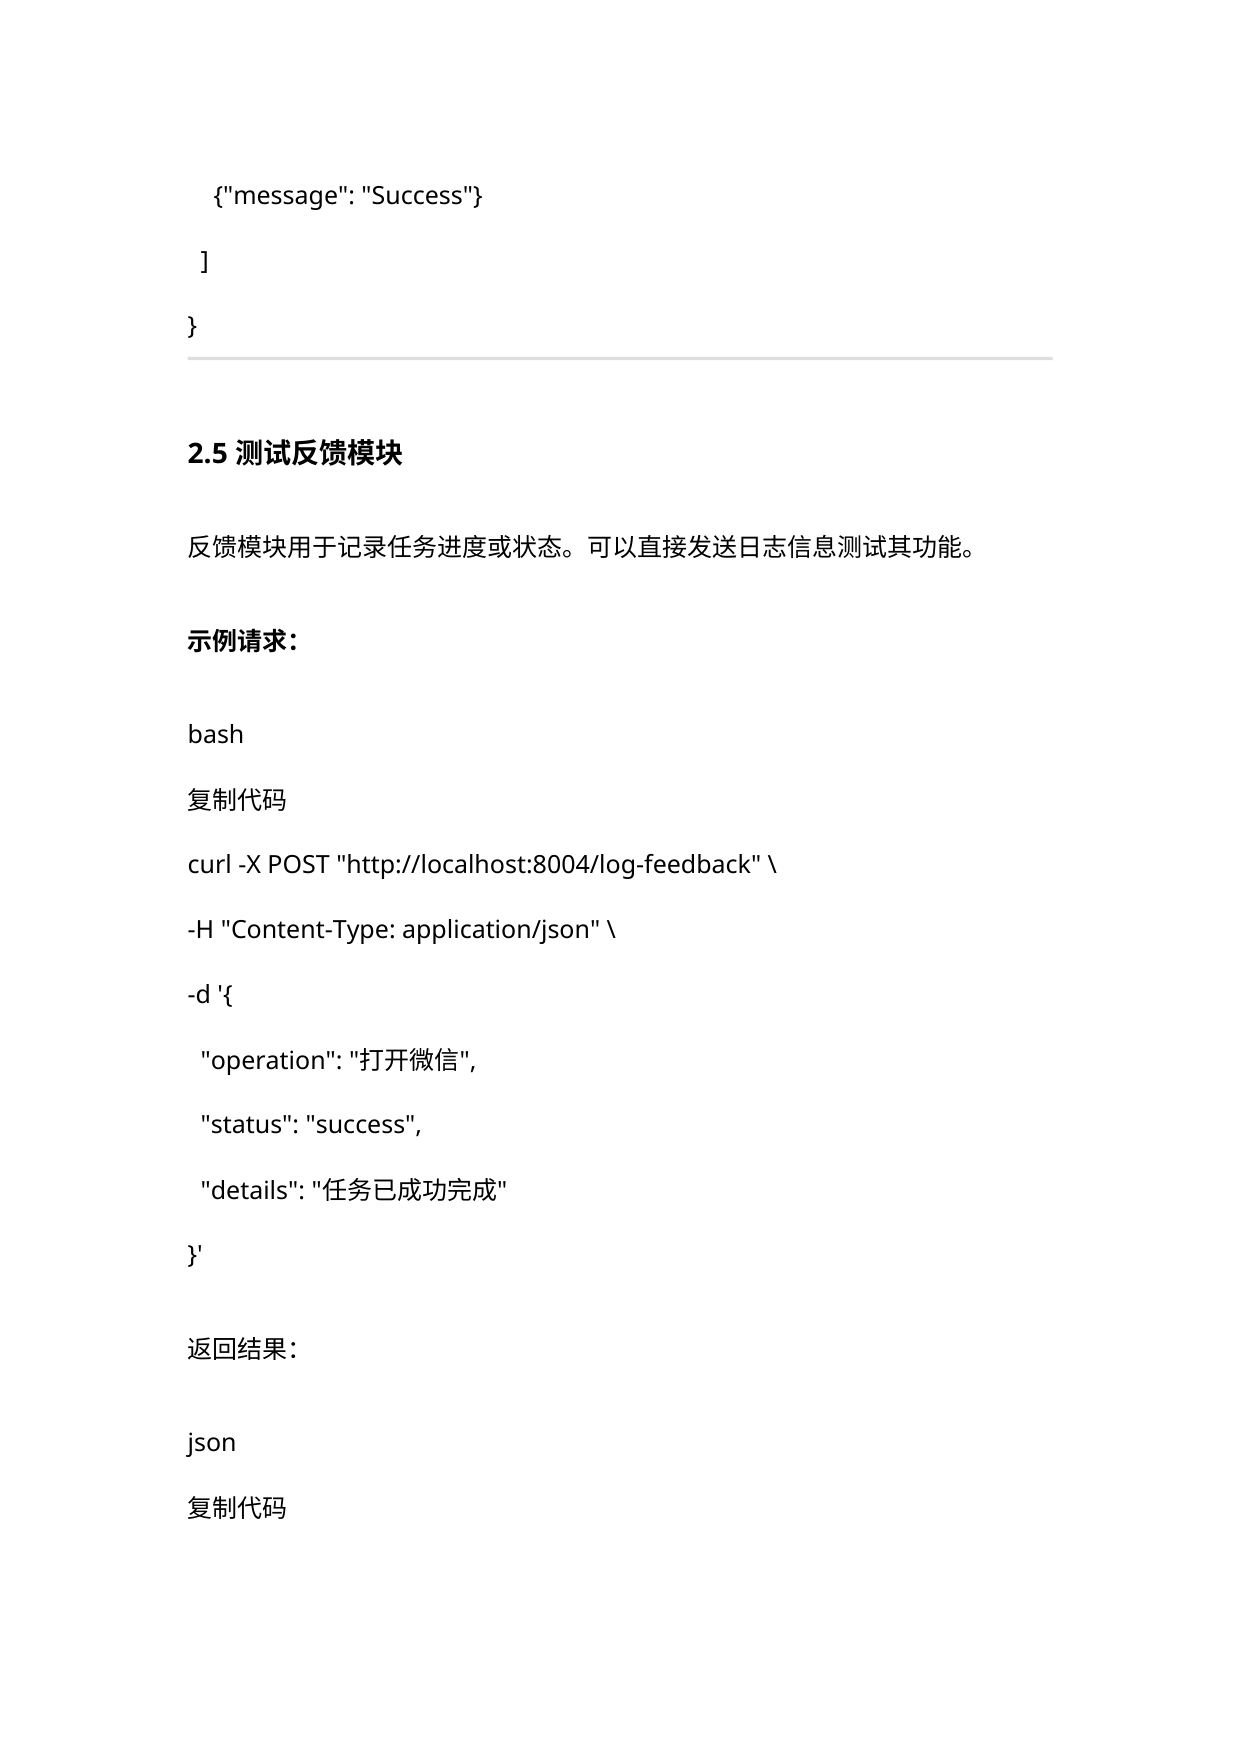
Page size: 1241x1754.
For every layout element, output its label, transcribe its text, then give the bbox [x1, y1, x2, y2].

text curl -X POST "http://localhost:8004/log-feedback" \ [187, 831, 1053, 896]
text } [187, 292, 1053, 356]
text "operation": "打开微信", [187, 1026, 1053, 1091]
text -d '{ [187, 961, 1053, 1026]
text 返回结果： [187, 1315, 1053, 1380]
text 复制代码 [187, 766, 1053, 831]
text -H "Content-Type: application/json" \ [187, 896, 1053, 961]
text }' [187, 1221, 1053, 1286]
text ] [187, 227, 1053, 292]
text json [187, 1409, 1053, 1474]
text 2.5 测试反馈模块 [187, 419, 1053, 484]
text 反馈模块用于记录任务进度或状态。可以直接发送日志信息测试其功能。 [187, 513, 1053, 578]
text 示例请求： [187, 607, 1053, 672]
text "details": "任务已成功完成" [187, 1156, 1053, 1221]
text "status": "success", [187, 1091, 1053, 1156]
text {"message": "Success"} [187, 162, 1053, 227]
text 复制代码 [187, 1474, 1053, 1539]
text bash [187, 701, 1053, 766]
